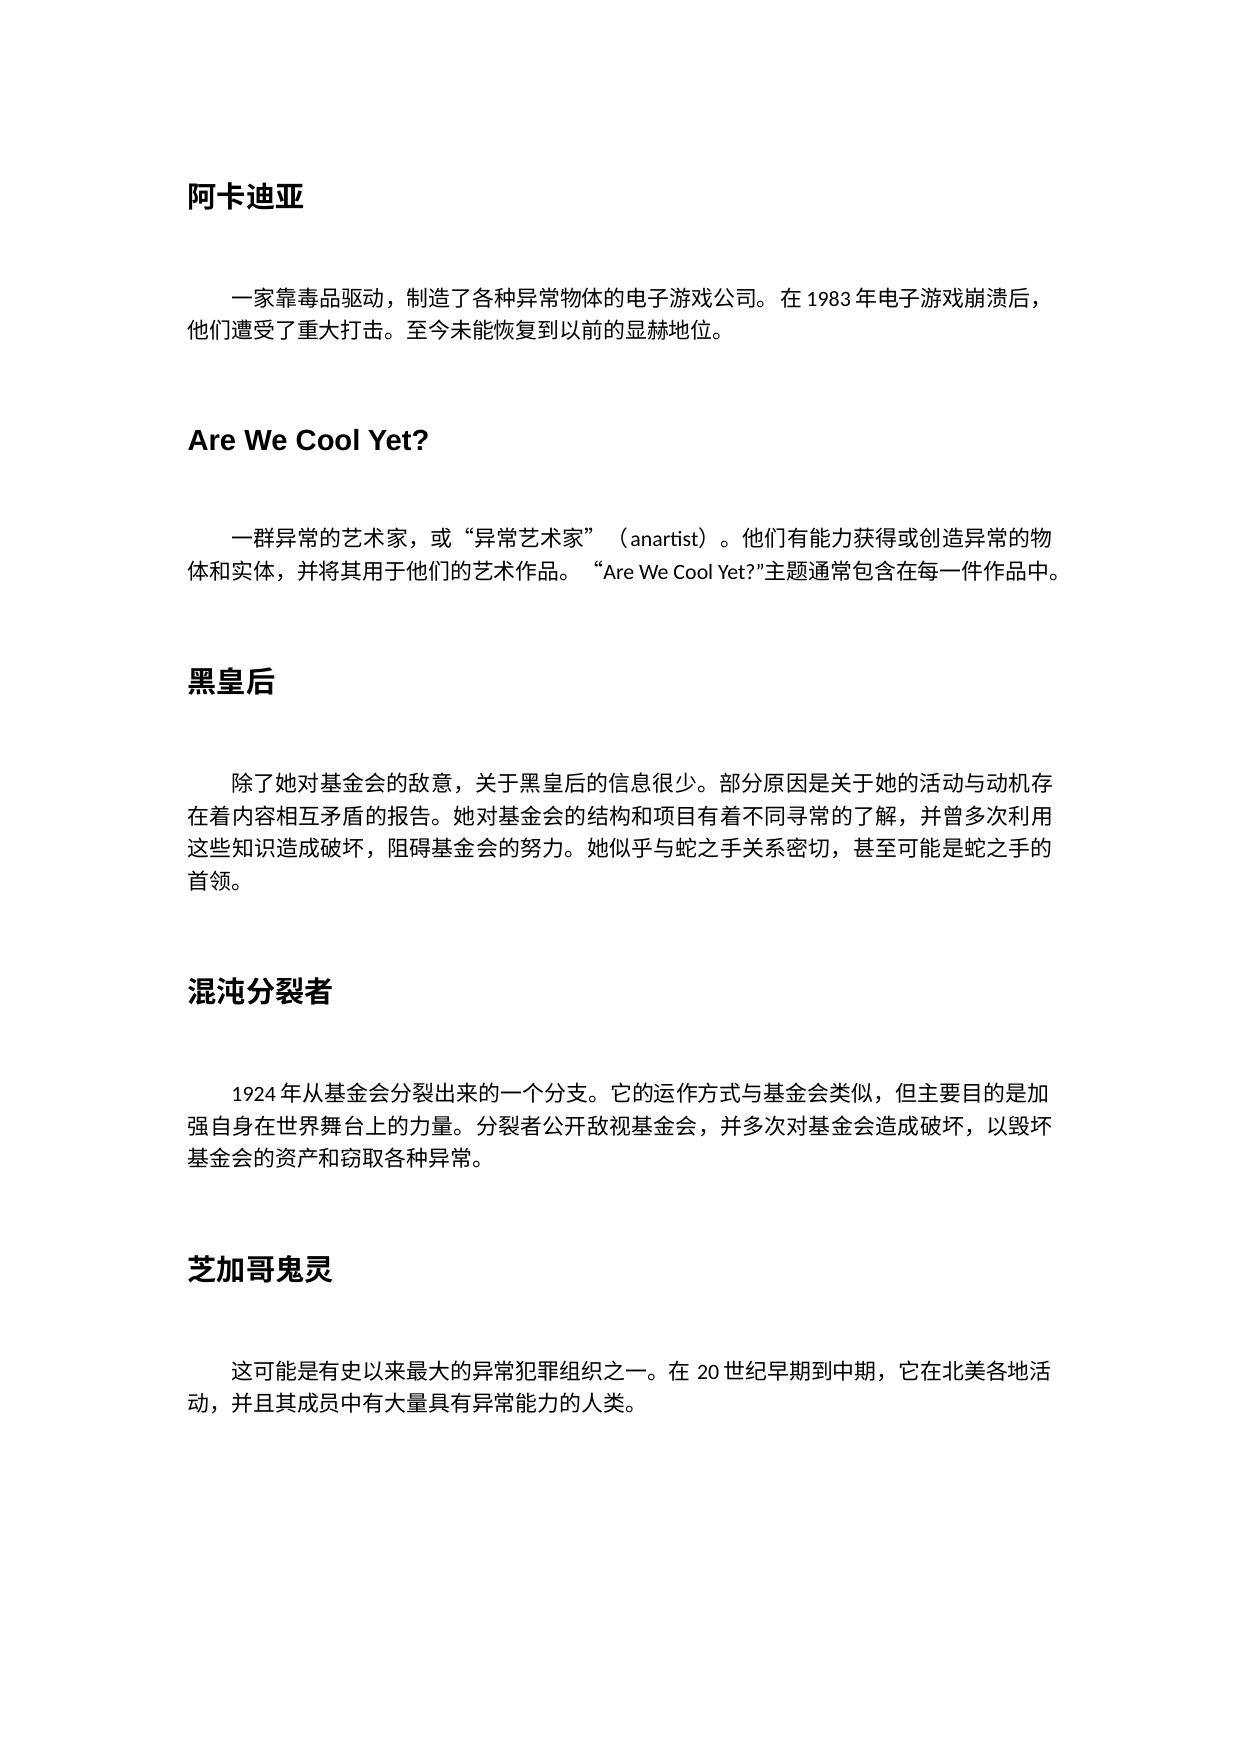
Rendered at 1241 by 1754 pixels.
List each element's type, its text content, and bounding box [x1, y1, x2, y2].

text 一群异常的艺术家，或“异常艺术家”（anartist）。他们有能力获得或创造异常的物体和实体，并将其用于他们的艺术作品。“Are We Cool Yet?”主题通常包含在每一件作品中。 [187, 521, 1053, 586]
text 一家靠毒品驱动，制造了各种异常物体的电子游戏公司。在1983年电子游戏崩溃后，他们遭受了重大打击。至今未能恢复到以前的显赫地位。 [187, 280, 1053, 345]
subtitle 混沌分裂者 [187, 957, 1053, 1022]
text 除了她对基金会的敌意，关于黑皇后的信息很少。部分原因是关于她的活动与动机存在着内容相互矛盾的报告。她对基金会的结构和项目有着不同寻常的了解，并曾多次利用这些知识造成破坏，阻碍基金会的努力。她似乎与蛇之手关系密切，甚至可能是蛇之手的首领。 [187, 766, 1053, 896]
subtitle 阿卡迪亚 [187, 162, 1053, 227]
text 1924年从基金会分裂出来的一个分支。它的运作方式与基金会类似，但主要目的是加强自身在世界舞台上的力量。分裂者公开敌视基金会，并多次对基金会造成破坏，以毁坏基金会的资产和窃取各种异常。 [187, 1076, 1053, 1173]
subtitle 黑皇后 [187, 647, 1053, 712]
subtitle Are We Cool Yet? [187, 407, 1053, 472]
text 这可能是有史以来最大的异常犯罪组织之一。在20世纪早期到中期，它在北美各地活动，并且其成员中有大量具有异常能力的人类。 [187, 1353, 1053, 1418]
subtitle 芝加哥鬼灵 [187, 1235, 1053, 1300]
